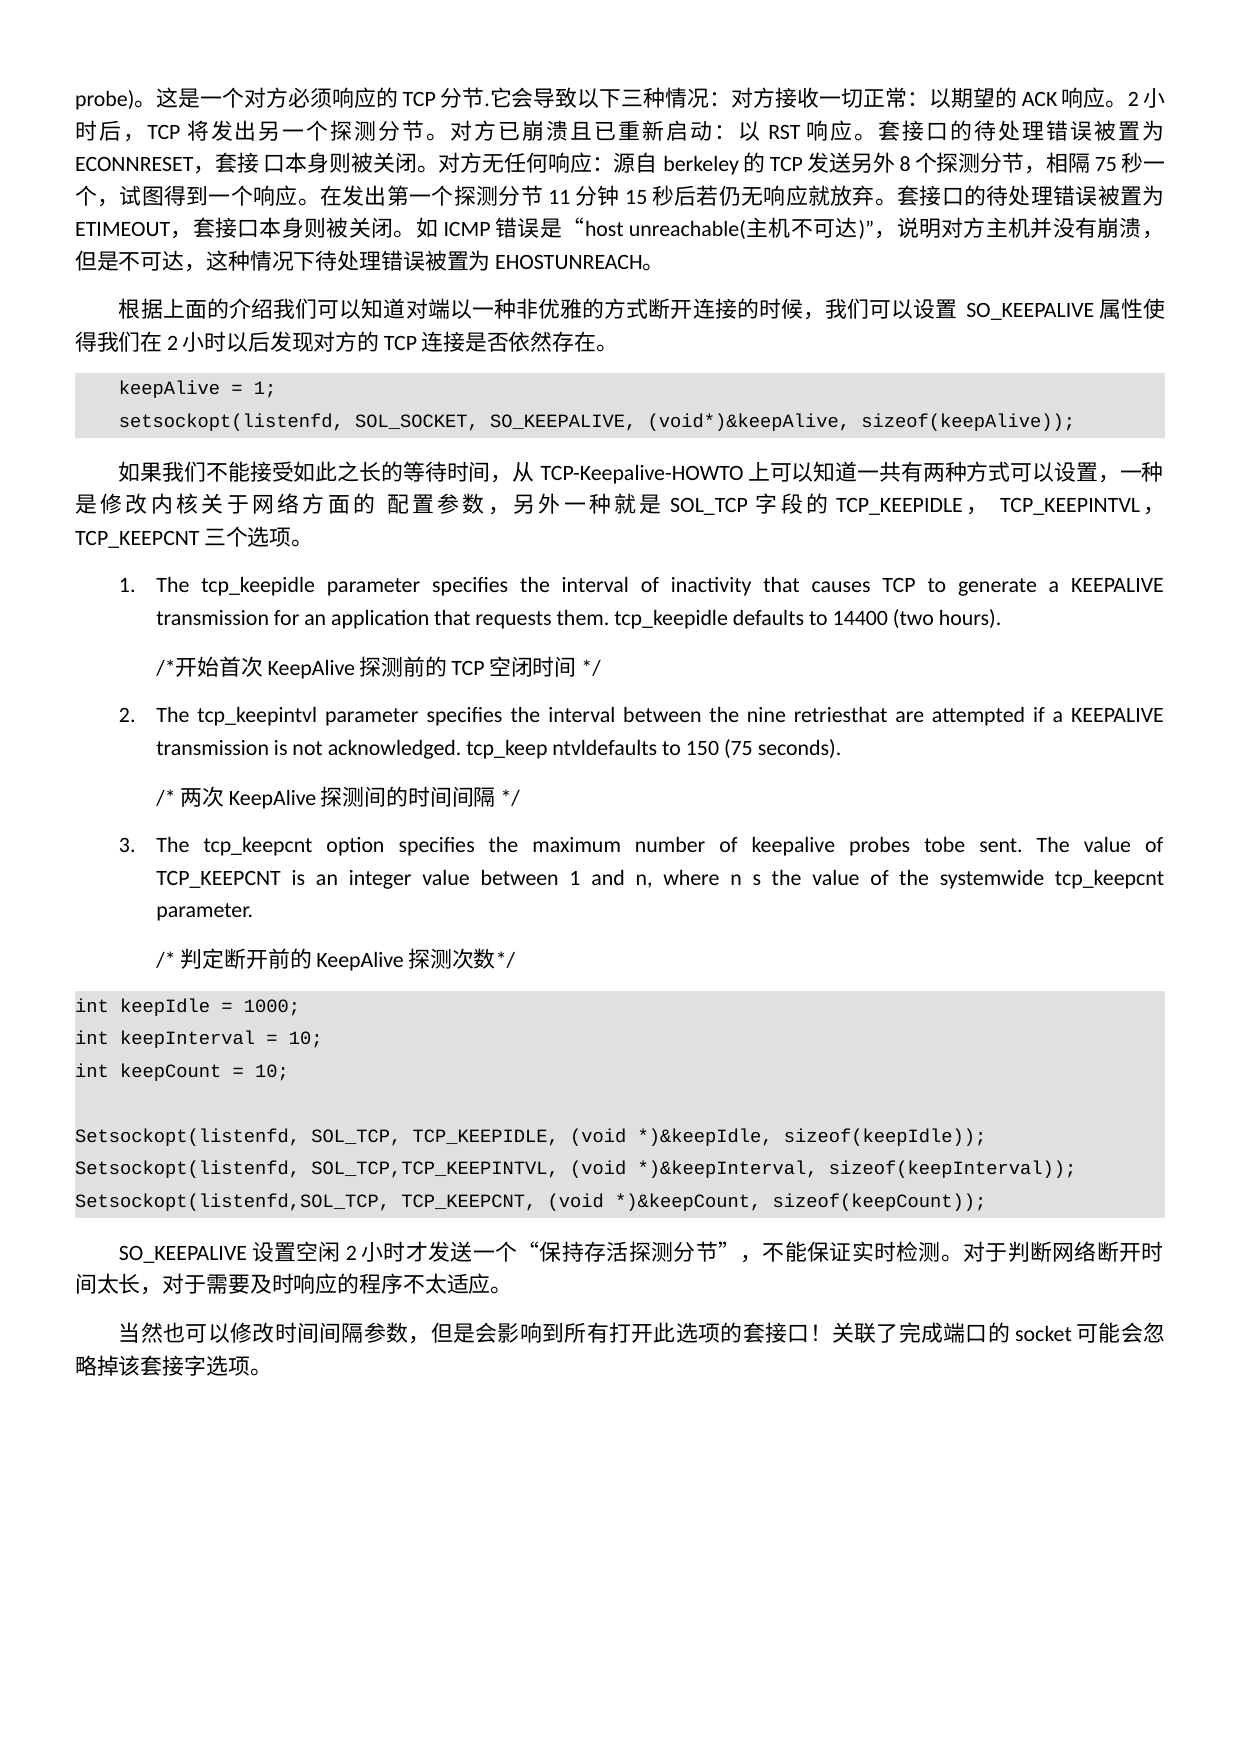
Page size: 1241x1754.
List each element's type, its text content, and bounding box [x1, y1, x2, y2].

text /*开始首次KeepAlive探测前的TCP空闭时间 */ [156, 649, 1165, 682]
list The tcp_keepintvl parameter specifies the interval between the nine retriesthat are attempted if a KEEPALIVE transmission is not acknowledged. tcp_keep ntvldefaults to 150 (75 seconds). [119, 698, 1165, 763]
text SO_KEEPALIVE设置空闲2小时才发送一个“保持存活探测分节”，不能保证实时检测。对于判断网络断开时间太长，对于需要及时响应的程序不太适应。 [75, 1234, 1165, 1299]
text int keepCount = 10; [75, 1056, 1165, 1088]
list The tcp_keepidle parameter specifies the interval of inactivity that causes TCP to generate a KEEPALIVE transmission for an application that requests them. tcp_keepidle defaults to 14400 (two hours). [119, 568, 1165, 633]
text int keepIdle = 1000; [75, 991, 1165, 1023]
text Setsockopt(listenfd,SOL_TCP, TCP_KEEPCNT, (void *)&keepCount, sizeof(keepCount)); [75, 1186, 1165, 1218]
text Setsockopt(listenfd, SOL_TCP, TCP_KEEPIDLE, (void *)&keepIdle, sizeof(keepIdle)); [75, 1121, 1165, 1153]
text Setsockopt(listenfd, SOL_TCP,TCP_KEEPINTVL, (void *)&keepInterval, sizeof(keepInterval)); [75, 1153, 1165, 1186]
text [75, 81, 1165, 276]
list /* 两次KeepAlive探测间的时间间隔 */ [156, 779, 1165, 812]
list The tcp_keepcnt option specifies the maximum number of keepalive probes tobe sent. The value of TCP_KEEPCNT is an integer value between 1 and n, where n s the value of the systemwide tcp_keepcnt parameter. [119, 828, 1165, 926]
text /* 判定断开前的KeepAlive探测次数*/ [112, 942, 1165, 974]
text 如果我们不能接受如此之长的等待时间，从TCP-Keepalive-HOWTO上可以知道一共有两种方式可以设置，一种是修改内核关于网络方面的 配置参数，另外一种就是SOL_TCP字段的TCP_KEEPIDLE， TCP_KEEPINTVL， TCP_KEEPCNT三个选项。 [75, 454, 1165, 552]
text 根据上面的介绍我们可以知道对端以一种非优雅的方式断开连接的时候，我们可以设置SO_KEEPALIVE属性使得我们在2小时以后发现对方的TCP连接是否依然存在。 [75, 292, 1165, 357]
text 当然也可以修改时间间隔参数，但是会影响到所有打开此选项的套接口！关联了完成端口的socket可能会忽略掉该套接字选项。 [75, 1316, 1165, 1381]
text keepAlive = 1; [75, 373, 1165, 406]
text setsockopt(listenfd, SOL_SOCKET, SO_KEEPALIVE, (void*)&keepAlive, sizeof(keepAlive)); [75, 406, 1165, 438]
text int keepInterval = 10; [75, 1023, 1165, 1056]
